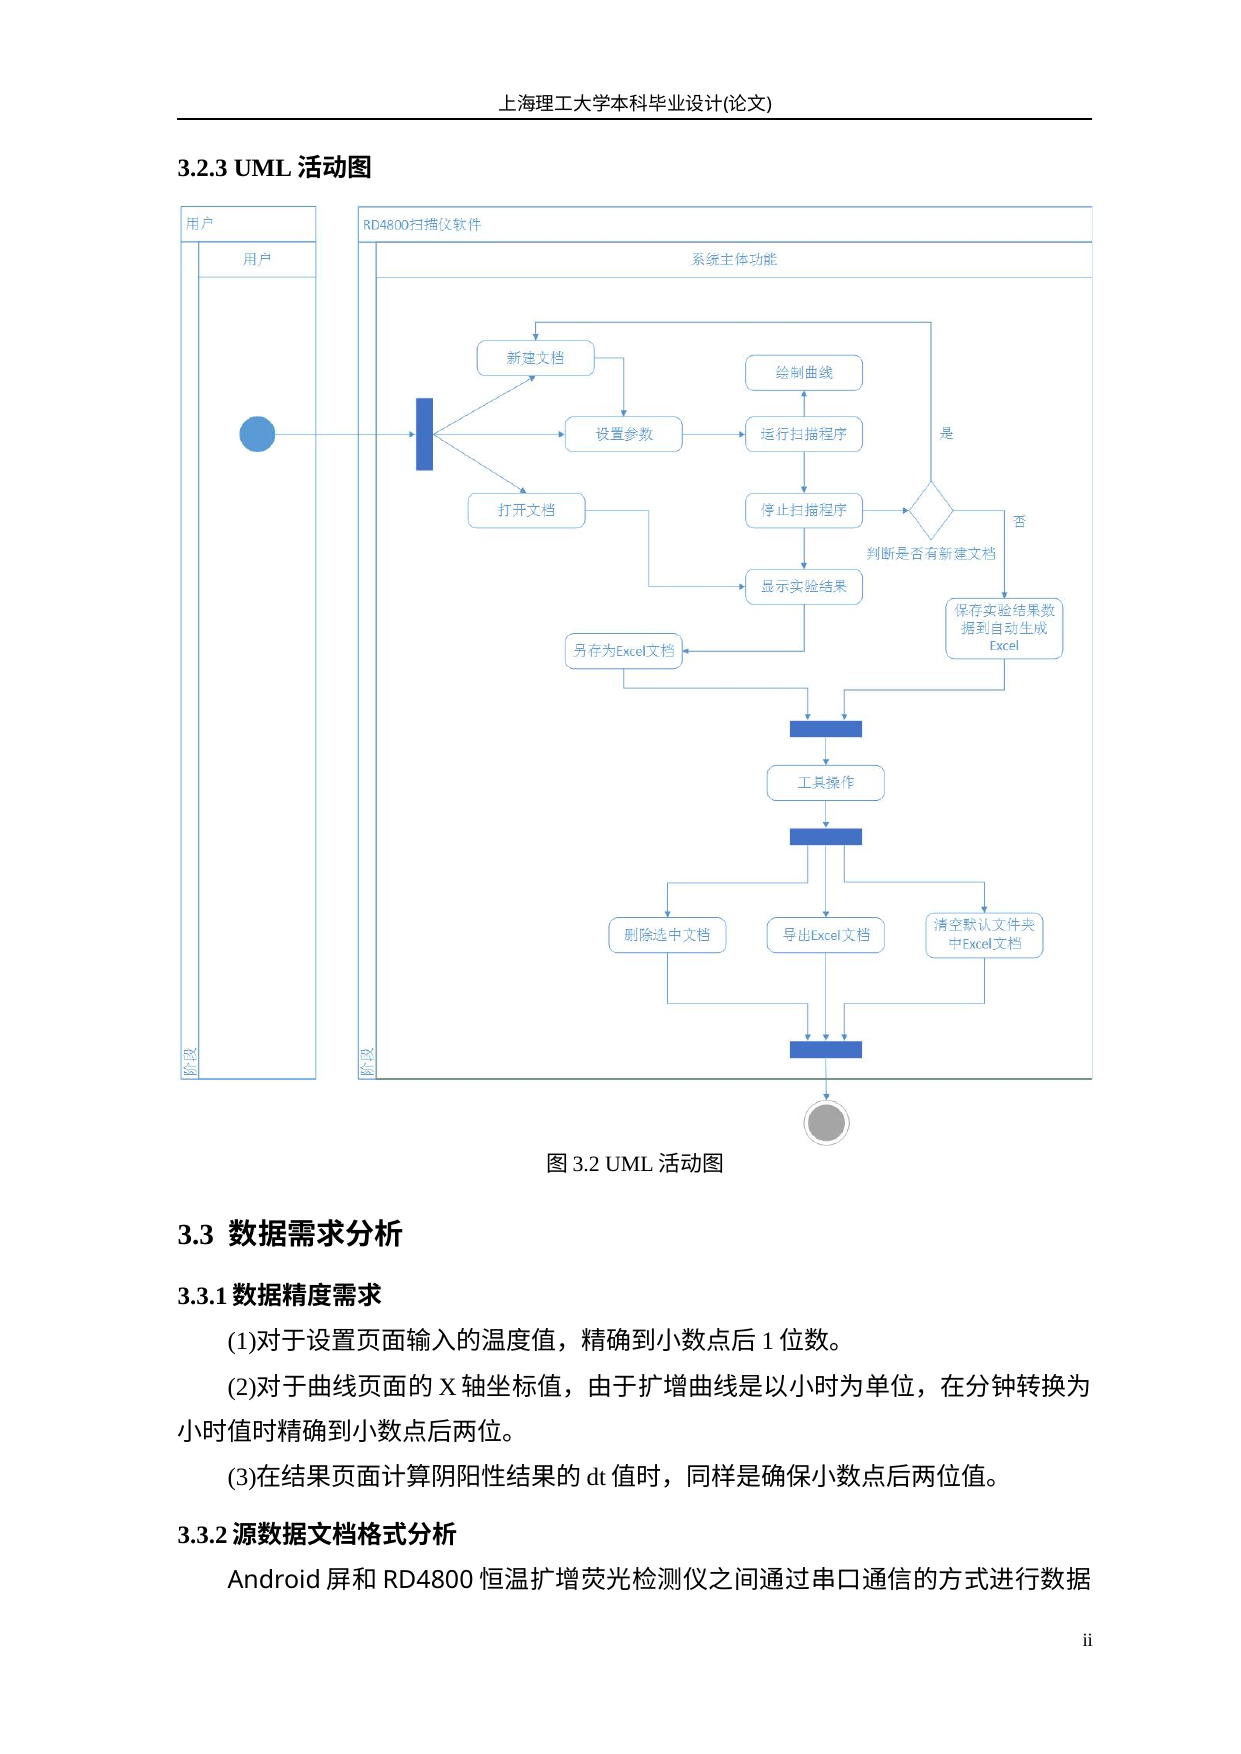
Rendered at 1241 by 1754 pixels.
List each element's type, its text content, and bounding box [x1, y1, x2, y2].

subtitle 3.3.1数据精度需求 [177, 1276, 1092, 1312]
text (1)对于设置页面输入的温度值，精确到小数点后1位数。 [177, 1321, 1092, 1357]
text (2)对于曲线页面的X轴坐标值，由于扩增曲线是以小时为单位，在分钟转换为小时值时精确到小数点后两位。 [177, 1366, 1092, 1448]
text 图3.2 UML活动图 [177, 1146, 1092, 1177]
subtitle 3.2.3 UML活动图 [177, 148, 1092, 184]
picture [177, 205, 1093, 1146]
subtitle 3.3.2源数据文档格式分析 [177, 1514, 1092, 1551]
subtitle 数据需求分析 [177, 1210, 1092, 1252]
text (3)在结果页面计算阴阳性结果的dt值时，同样是确保小数点后两位值。 [177, 1457, 1092, 1493]
